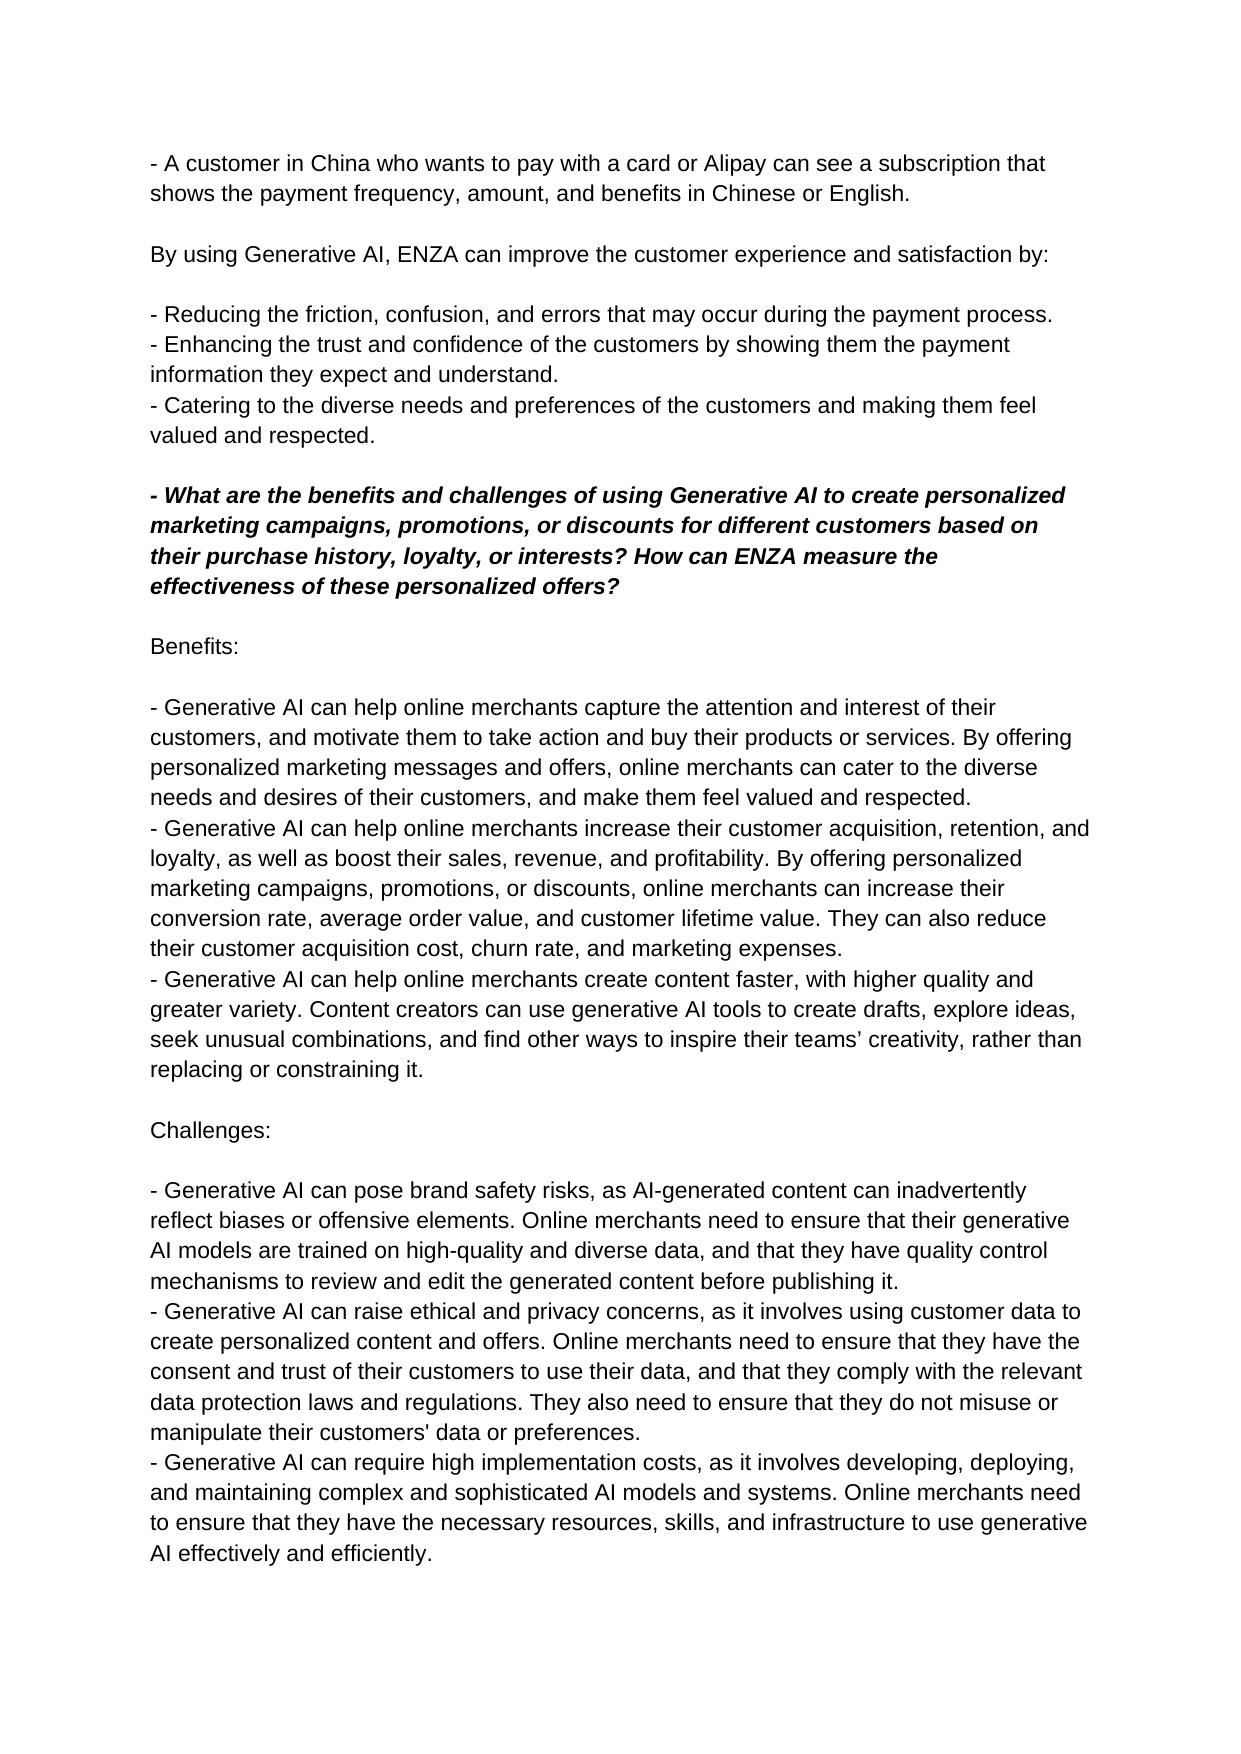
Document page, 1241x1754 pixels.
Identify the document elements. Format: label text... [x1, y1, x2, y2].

text Challenges: [150, 1117, 1090, 1143]
text Benefits: [150, 633, 1090, 660]
text - Generative AI can help online merchants increase their customer acquisition, retention, and loyalty, as well as boost their sales, revenue, and profitability. By offering personalized marketing campaigns, promotions, or discounts, online merchants can increase their conversion rate, average order value, and customer lifetime value. They can also reduce their customer acquisition cost, churn rate, and marketing expenses. [150, 814, 1090, 962]
text - Generative AI can raise ethical and privacy concerns, as it involves using customer data to create personalized content and offers. Online merchants need to ensure that they have the consent and trust of their customers to use their data, and that they comply with the relevant data protection laws and regulations. They also need to ensure that they do not misuse or manipulate their customers' data or preferences. [150, 1298, 1090, 1445]
text - Generative AI can help online merchants create content faster, with higher quality and greater variety. Content creators can use generative AI tools to create drafts, explore ideas, seek unusual combinations, and find other ways to inspire their teams’ creativity, rather than replacing or constraining it. [150, 966, 1090, 1083]
text - Catering to the diverse needs and preferences of the customers and making them feel valued and respected. [150, 392, 1090, 448]
text - What are the benefits and challenges of using Generative AI to create personalized marketing campaigns, promotions, or discounts for different customers based on their purchase history, loyalty, or interests? How can ENZA measure the effectiveness of these personalized offers? [150, 482, 1090, 599]
text By using Generative AI, ENZA can improve the customer experience and satisfaction by: [150, 241, 1090, 267]
text - A customer in China who wants to pay with a card or Alipay can see a subscription that shows the payment frequency, amount, and benefits in Chinese or English. [150, 150, 1090, 207]
text - Enhancing the trust and confidence of the customers by showing them the payment information they expect and understand. [150, 331, 1090, 388]
text - Generative AI can pose brand safety risks, as AI-generated content can inadvertently reflect biases or offensive elements. Online merchants need to ensure that their generative AI models are trained on high-quality and diverse data, and that they have quality control mechanisms to review and edit the generated content before publishing it. [150, 1177, 1090, 1294]
text - Reducing the friction, confusion, and errors that may occur during the payment process. [150, 301, 1090, 327]
text - Generative AI can help online merchants capture the attention and interest of their customers, and motivate them to take action and buy their products or services. By offering personalized marketing messages and offers, online merchants can cater to the diverse needs and desires of their customers, and make them feel valued and respected. [150, 694, 1090, 811]
text - Generative AI can require high implementation costs, as it involves developing, deploying, and maintaining complex and sophisticated AI models and systems. Online merchants need to ensure that they have the necessary resources, skills, and infrastructure to use generative AI effectively and efficiently. [150, 1449, 1090, 1566]
